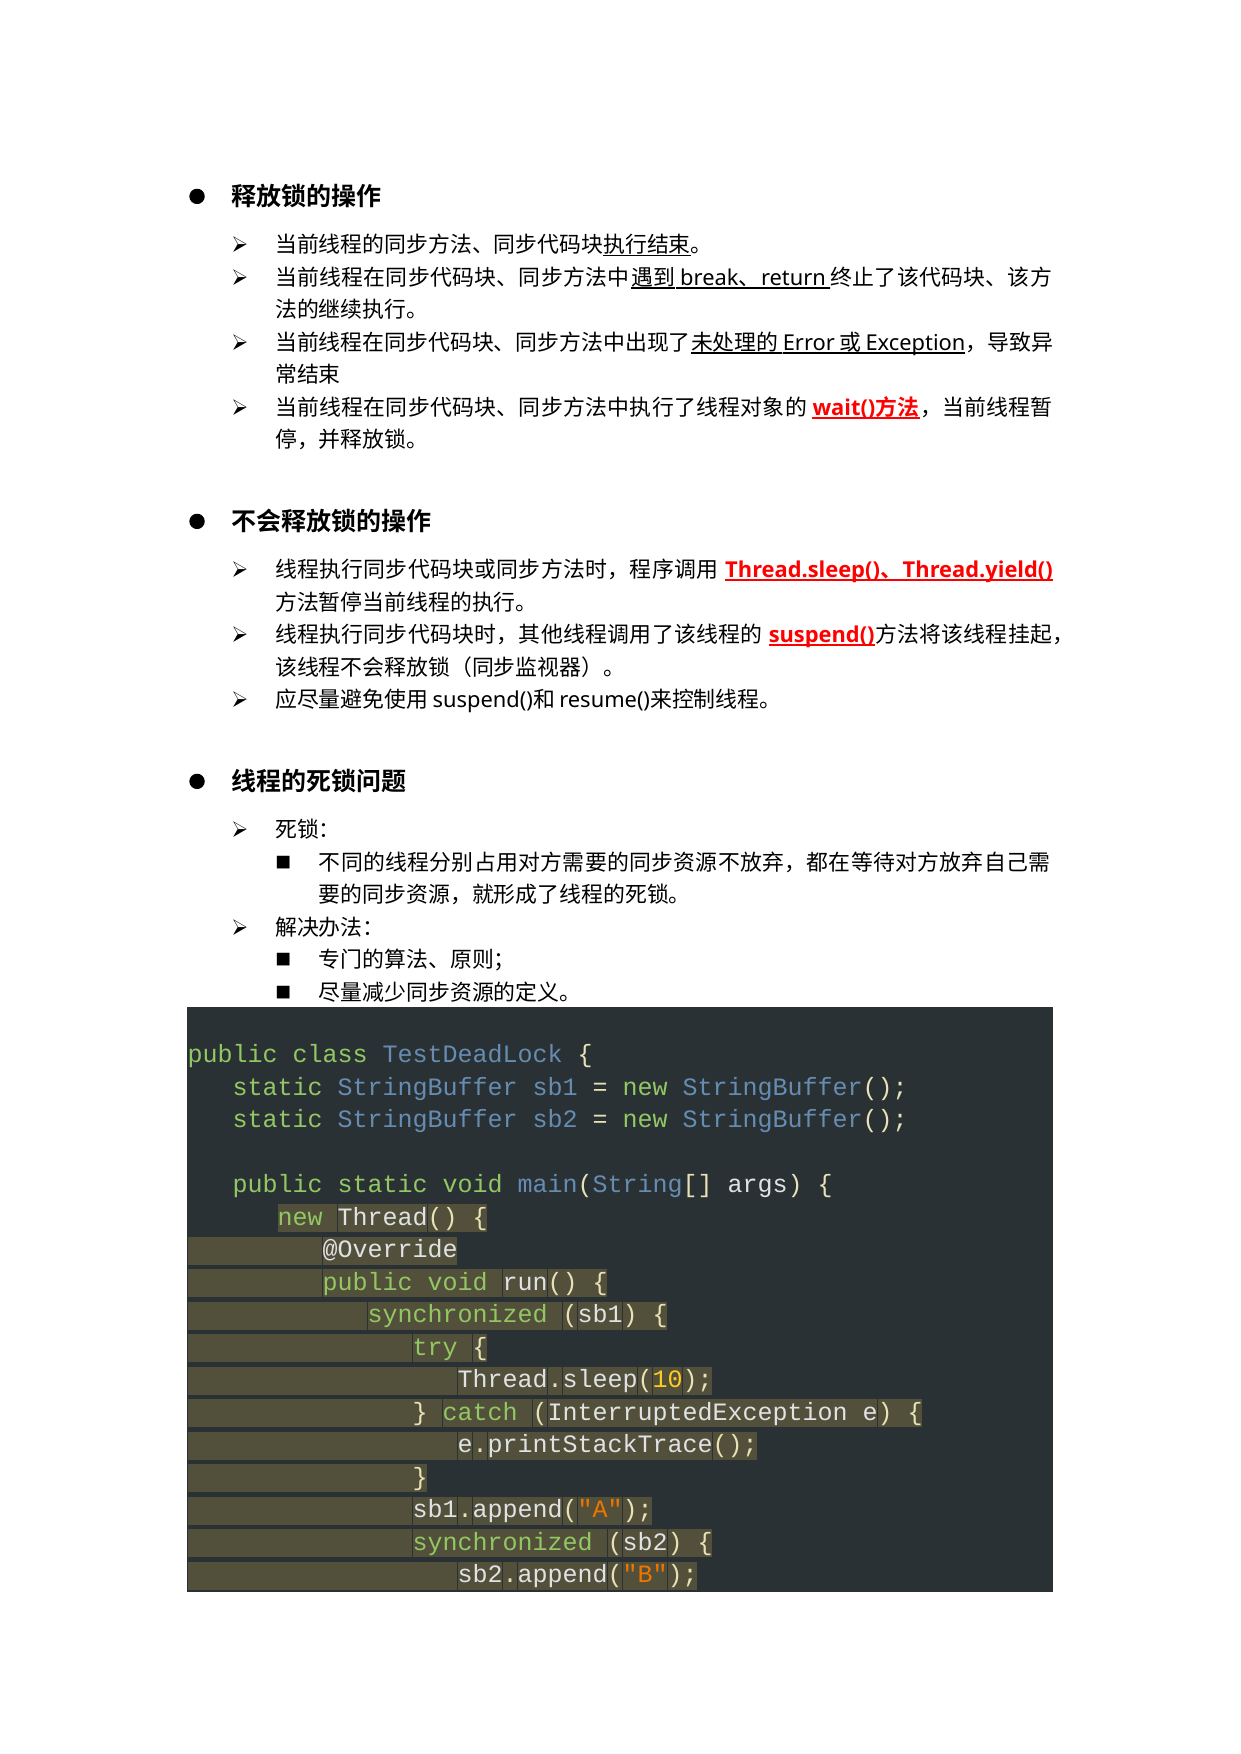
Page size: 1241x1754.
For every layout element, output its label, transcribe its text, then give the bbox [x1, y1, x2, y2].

list 尽量减少同步资源的定义。 [275, 974, 1053, 1007]
list 线程的死锁问题 [187, 747, 1053, 812]
list 当前线程在同步代码块、同步方法中执行了线程对象的wait()方法，当前线程暂停，并释放锁。 [231, 389, 1053, 454]
list 专门的算法、原则； [275, 942, 1053, 974]
list 应尽量避免使用suspend()和resume()来控制线程。 [231, 682, 1053, 714]
list 不会释放锁的操作 [187, 487, 1053, 552]
list 释放锁的操作 [187, 162, 1053, 227]
list 不同的线程分别占用对方需要的同步资源不放弃，都在等待对方放弃自己需要的同步资源，就形成了线程的死锁。 [275, 844, 1053, 909]
list 当前线程的同步方法、同步代码块执行结束。 [231, 227, 1053, 259]
list 线程执行同步代码块或同步方法时，程序调用Thread.sleep()、Thread.yield()方法暂停当前线程的执行。 [231, 552, 1053, 617]
list 解决办法： [231, 909, 1053, 942]
list 当前线程在同步代码块、同步方法中出现了未处理的Error或Exception，导致异常结束 [231, 324, 1053, 389]
list 死锁： [231, 812, 1053, 844]
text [187, 1039, 1053, 1592]
list 线程执行同步代码块时，其他线程调用了该线程的suspend()方法将该线程挂起，该线程不会释放锁（同步监视器）。 [231, 617, 1053, 682]
list 当前线程在同步代码块、同步方法中遇到break、return终止了该代码块、该方法的继续执行。 [231, 259, 1053, 324]
